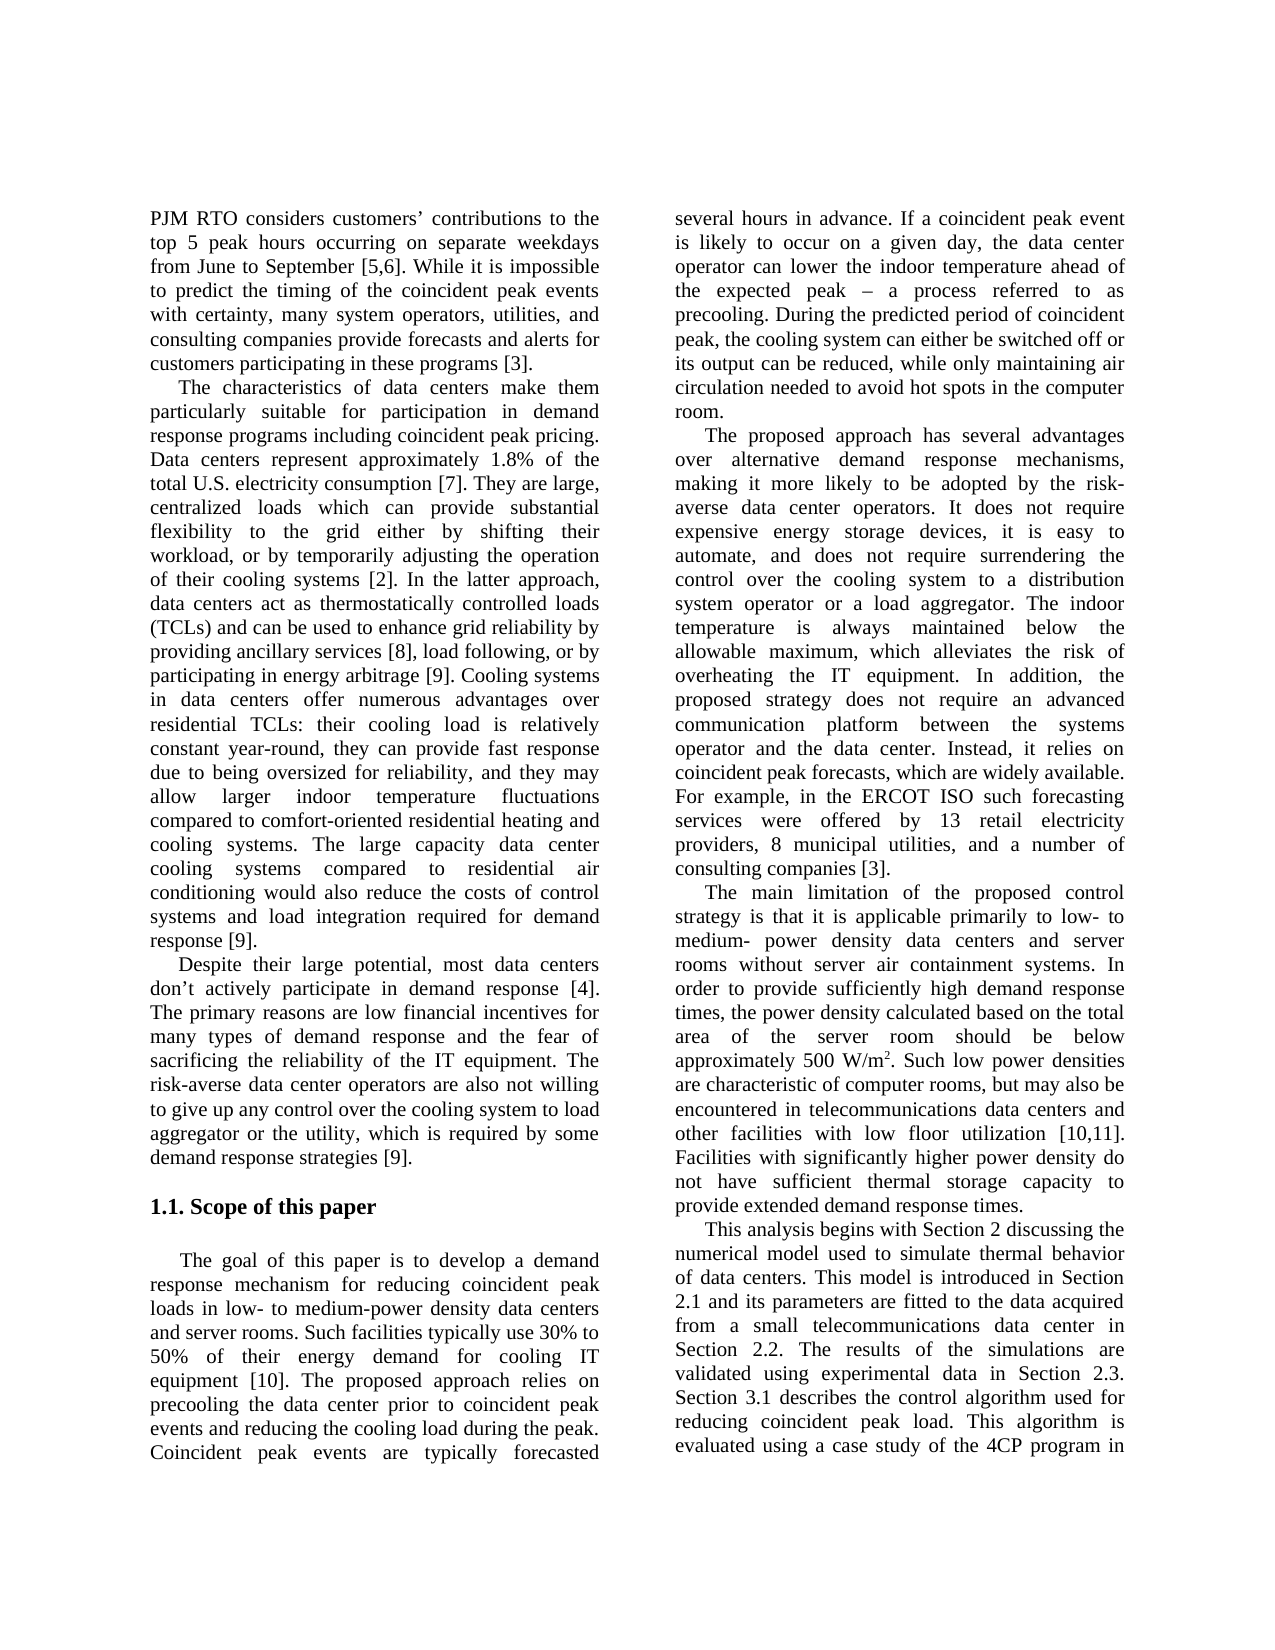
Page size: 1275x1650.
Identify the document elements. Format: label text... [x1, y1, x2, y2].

text The main limitation of the proposed control strategy is that it is applicable primarily to low- to medium- power density data centers and server rooms without server air containment systems. In order to provide sufficiently high demand response times, the power density calculated based on the total area of the server room should be below approximately 500 W/m2. Such low power densities are characteristic of computer rooms, but may also be encountered in telecommunications data centers and other facilities with low floor utilization [10,11]. Facilities with significantly higher power density do not have sufficient thermal storage capacity to provide extended demand response times. [675, 880, 1125, 1217]
text The goal of this paper is to develop a demand response mechanism for reducing coincident peak loads in low- to medium-power density data centers and server rooms. Such facilities typically use 30% to 50% of their energy demand for cooling IT equipment [10]. The proposed approach relies on precooling the data center prior to coincident peak events and reducing the cooling load during the peak. Coincident peak events are typically forecasted several hours in advance. If a coincident peak event is likely to occur on a given day, the data center operator can lower the indoor temperature ahead of the expected peak – a process referred to as precooling. During the predicted period of coincident peak, the cooling system can either be switched off or its output can be reduced, while only maintaining air circulation needed to avoid hot spots in the computer room. [675, 206, 1125, 423]
text 1.1. Scope of this paper [150, 1193, 600, 1219]
text The characteristics of data centers make them particularly suitable for participation in demand response programs including coincident peak pricing. Data centers represent approximately 1.8% of the total U.S. electricity consumption [7]. They are large, centralized loads which can provide substantial flexibility to the grid either by shifting their workload, or by temporarily adjusting the operation of their cooling systems [2]. In the latter approach, data centers act as thermostatically controlled loads (TCLs) and can be used to enhance grid reliability by providing ancillary services [8], load following, or by participating in energy arbitrage [9]. Cooling systems in data centers offer numerous advantages over residential TCLs: their cooling load is relatively constant year-round, they can provide fast response due to being oversized for reliability, and they may allow larger indoor temperature fluctuations compared to comfort-oriented residential heating and cooling systems. The large capacity data center cooling systems compared to residential air conditioning would also reduce the costs of control systems and load integration required for demand response [9]. [150, 374, 600, 952]
text The proposed approach has several advantages over alternative demand response mechanisms, making it more likely to be adopted by the risk-averse data center operators. It does not require expensive energy storage devices, it is easy to automate, and does not require surrendering the control over the cooling system to a distribution system operator or a load aggregator. The indoor temperature is always maintained below the allowable maximum, which alleviates the risk of overheating the IT equipment. In addition, the proposed strategy does not require an advanced communication platform between the systems operator and the data center. Instead, it relies on coincident peak forecasts, which are widely available. For example, in the ERCOT ISO such forecasting services were offered by 13 retail electricity providers, 8 municipal utilities, and a number of consulting companies [3]. [675, 423, 1125, 880]
text Despite their large potential, most data centers don’t actively participate in demand response [4]. The primary reasons are low financial incentives for many types of demand response and the fear of sacrificing the reliability of the IT equipment. The risk-averse data center operators are also not willing to give up any control over the cooling system to load aggregator or the utility, which is required by some demand response strategies [9]. [150, 952, 600, 1169]
text The goal of this paper is to develop a demand response mechanism for reducing coincident peak loads in low- to medium-power density data centers and server rooms. Such facilities typically use 30% to 50% of their energy demand for cooling IT equipment [10]. The proposed approach relies on precooling the data center prior to coincident peak events and reducing the cooling load during the peak. Coincident peak events are typically forecasted several hours in advance. If a coincident peak event is likely to occur on a given day, the data center operator can lower the indoor temperature ahead of the expected peak – a process referred to as precooling. During the predicted period of coincident peak, the cooling system can either be switched off or its output can be reduced, while only maintaining air circulation needed to avoid hot spots in the computer room. [150, 1248, 600, 1464]
